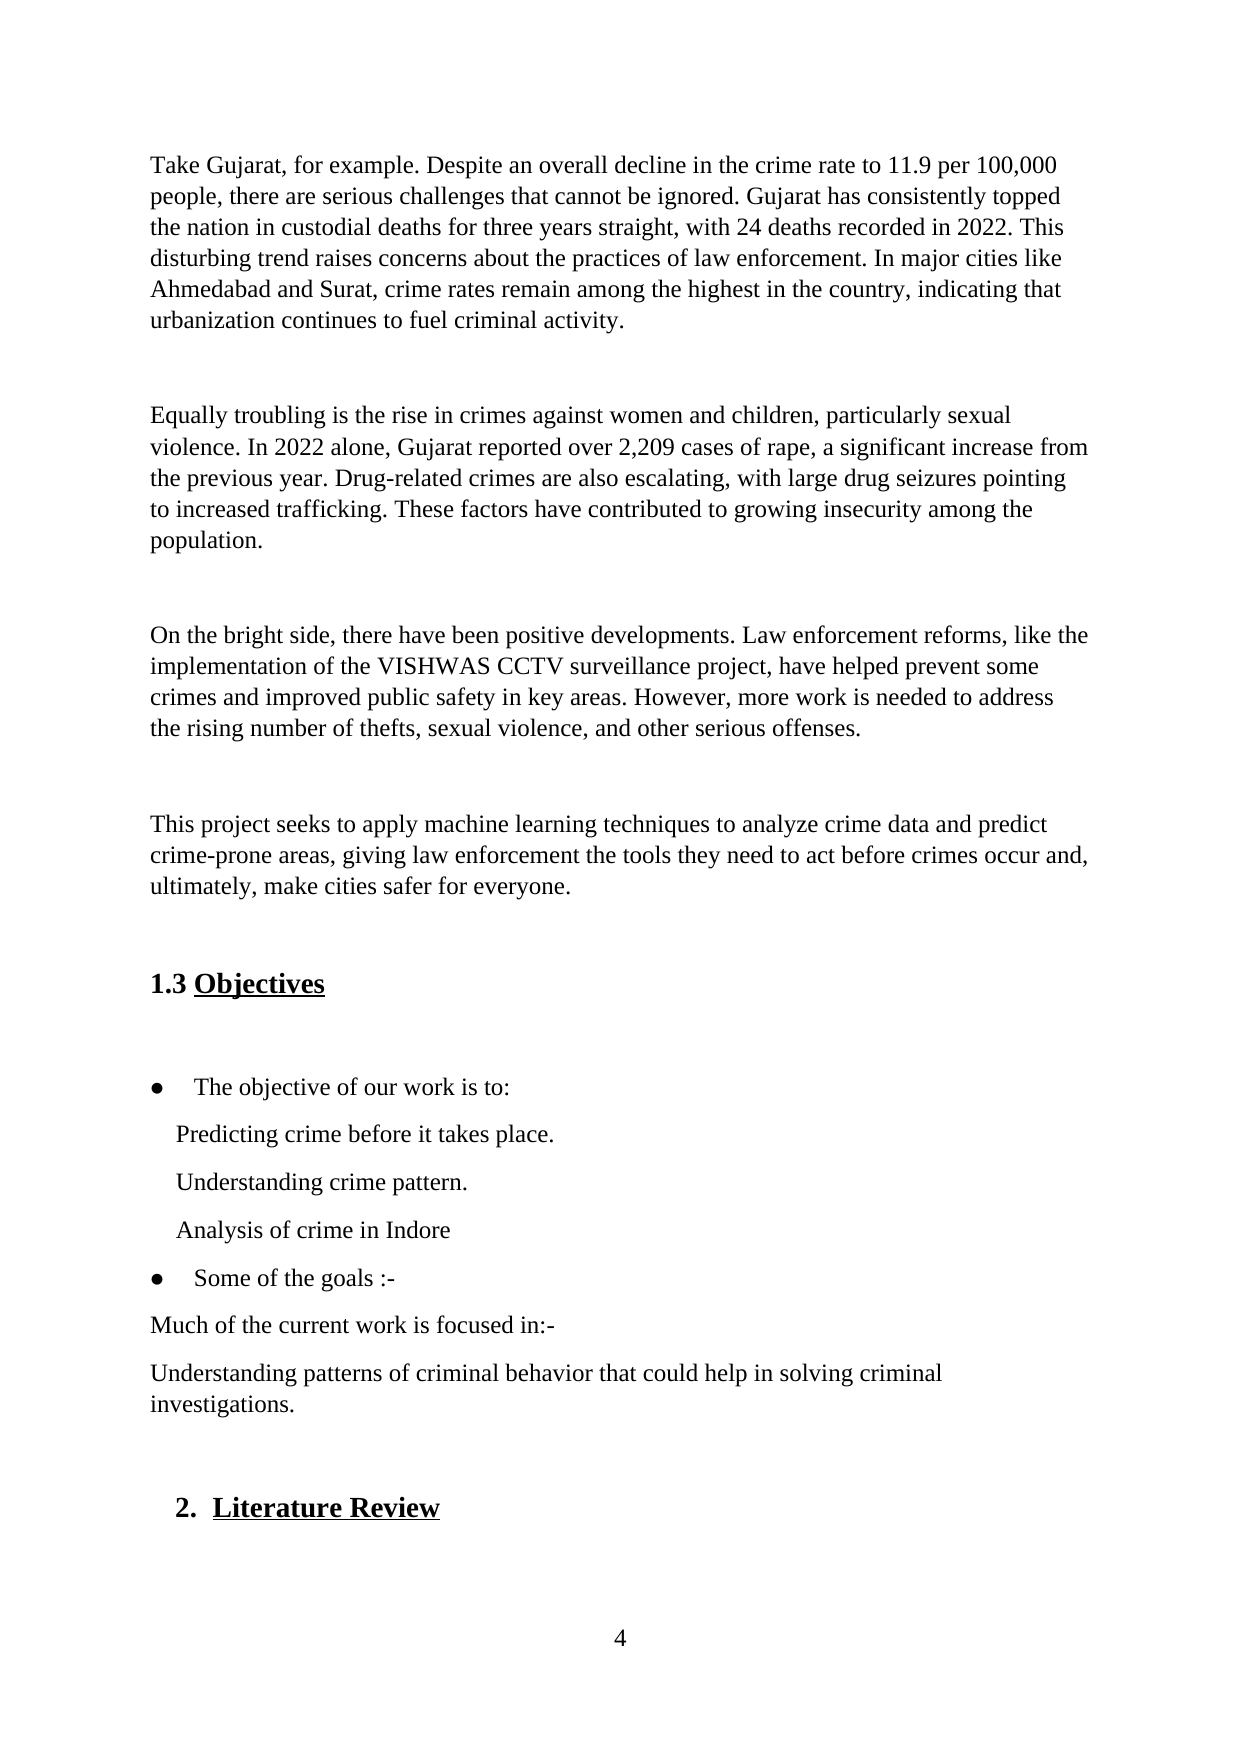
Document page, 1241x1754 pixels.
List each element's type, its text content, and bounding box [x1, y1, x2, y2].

list Objectives [150, 966, 1090, 1000]
text On the bright side, there have been positive developments. Law enforcement reforms, like the implementation of the VISHWAS CCTV surveillance project, have helped prevent some crimes and improved public safety in key areas. However, more work is needed to address the rising number of thefts, sexual violence, and other serious offenses. [150, 620, 1090, 742]
text  Analysis of crime in Indore [150, 1215, 1090, 1244]
list The objective of our work is to: [150, 1072, 1090, 1101]
text This project seeks to apply machine learning techniques to analyze crime data and predict crime-prone areas, giving law enforcement the tools they need to act before crimes occur and, ultimately, make cities safer for everyone. [150, 809, 1090, 899]
list Literature Review [175, 1490, 1090, 1523]
text Equally troubling is the rise in crimes against women and children, particularly sexual violence. In 2022 alone, Gujarat reported over 2,209 cases of rape, a significant increase from the previous year. Drug-related crimes are also escalating, with large drug seizures pointing to increased trafficking. These factors have contributed to growing insecurity among the population. [150, 401, 1090, 553]
text  Predicting crime before it takes place. [150, 1119, 1090, 1148]
text Understanding patterns of criminal behavior that could help in solving criminal investigations. [150, 1358, 1090, 1418]
text Take Gujarat, for example. Despite an overall decline in the crime rate to 11.9 per 100,000 people, there are serious challenges that cannot be ignored. Gujarat has consistently topped the nation in custodial deaths for three years straight, with 24 deaths recorded in 2022. This disturbing trend raises concerns about the practices of law enforcement. In major cities like Ahmedabad and Surat, crime rates remain among the highest in the country, indicating that urbanization continues to fuel criminal activity. [150, 150, 1090, 334]
text Much of the current work is focused in:- [150, 1310, 1090, 1339]
text  Understanding crime pattern. [150, 1167, 1090, 1196]
list Some of the goals :- [150, 1263, 1090, 1291]
